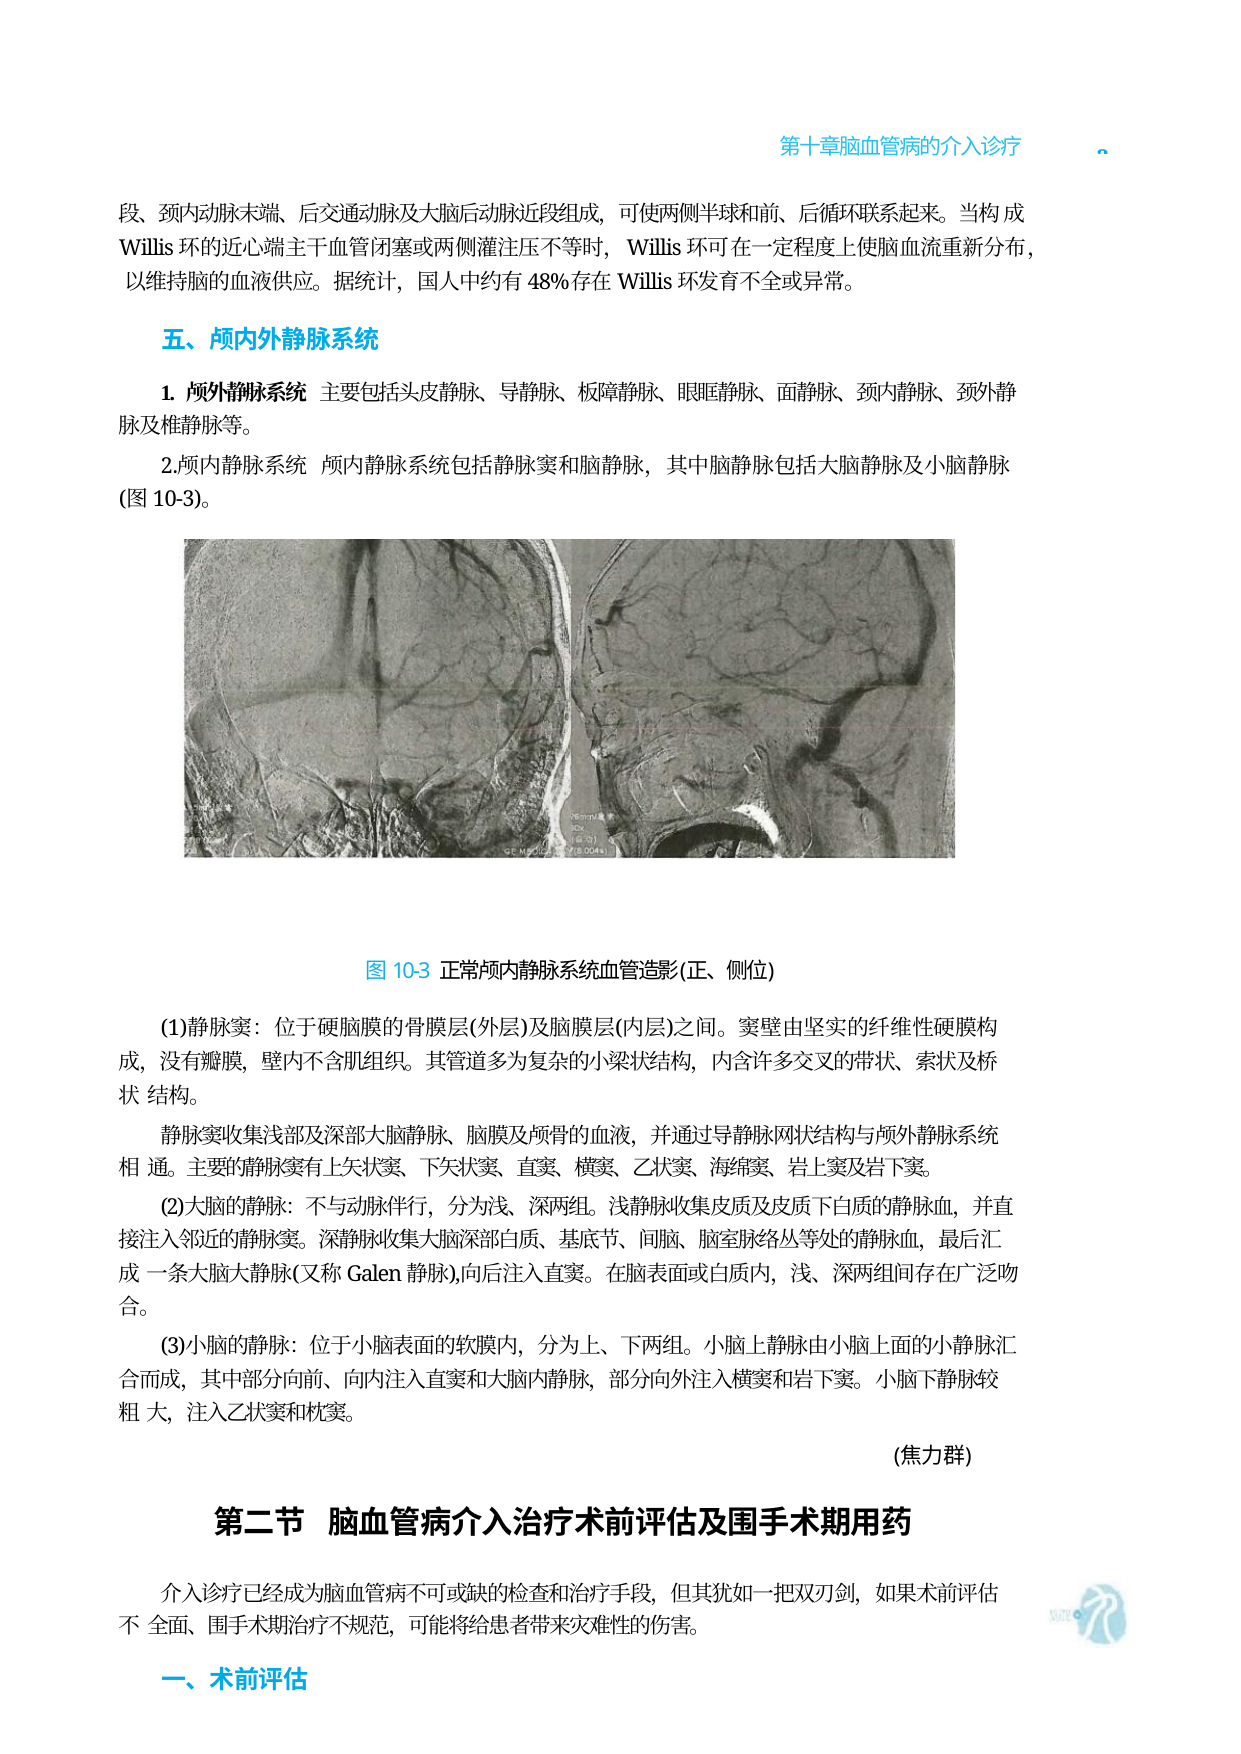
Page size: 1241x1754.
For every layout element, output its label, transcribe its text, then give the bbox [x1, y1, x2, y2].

text 图10-3 正常颅内静脉系统血管造影(正、侧位) [366, 955, 1132, 984]
text 静脉窦收集浅部及深部大脑静脉、脑膜及颅骨的血液，并通过导静脉网状结构与颅外静脉系统相 通。主要的静脉窦有上矢状窦、下矢状窦、直窦、横窦、乙状窦、海绵窦、岩上窦及岩下窦。 [119, 1118, 1019, 1181]
text 段、颈内动脉末端、后交通动脉及大脑后动脉近段组成，可使两侧半球和前、后循环联系起来。当构成 Willis环的近心端主干血管闭塞或两侧灌注压不等时，Willis环可在一定程度上使脑血流重新分布， 以维持脑的血液供应。据统计，国人中约有48%存在Willis环发育不全或异常。 [119, 196, 1027, 296]
text (2)大脑的静脉：不与动脉伴行，分为浅、深两组。浅静脉收集皮质及皮质下白质的静脉血，并直 接注入邻近的静脉窦。深静脉收集大脑深部白质、基底节、间脑、脑室脉络丛等处的静脉血，最后汇成 一条大脑大静脉(又称Galen静脉),向后注入直窦。在脑表面或白质内，浅、深两组间存在广泛吻合。 [119, 1189, 1022, 1320]
text (1)静脉窦：位于硬脑膜的骨膜层(外层)及脑膜层(内层)之间。窦壁由坚实的纤维性硬膜构 成，没有瓣膜，壁内不含肌组织。其管道多为复杂的小梁状结构，内含许多交叉的带状、索状及桥状 结构。 [119, 1010, 1018, 1109]
text 一、术前评估 [161, 1662, 1132, 1695]
picture [1045, 1576, 1133, 1648]
text (3)小脑的静脉：位于小脑表面的软膜内，分为上、下两组。小脑上静脉由小脑上面的小静脉汇 合而成，其中部分向前、向内注入直窦和大脑内静脉，部分向外注入横窦和岩下窦。小脑下静脉较粗 大，注入乙状窦和枕窦。 [119, 1329, 1018, 1427]
text 五、颅内外静脉系统 [161, 322, 1132, 355]
text 第二节 脑血管病介入治疗术前评估及围手术期用药 [213, 1500, 1132, 1542]
text 2.颅内静脉系统 颅内静脉系统包括静脉窦和脑静脉，其中脑静脉包括大脑静脉及小脑静脉 (图10-3)。 [119, 448, 1018, 513]
text 1. 颅外静脉系统 主要包括头皮静脉、导静脉、板障静脉、眼眶静脉、面静脉、颈内静脉、颈外静 脉及椎静脉等。 [119, 375, 1018, 439]
picture [178, 539, 956, 859]
text 介入诊疗已经成为脑血管病不可或缺的检查和治疗手段，但其犹如一把双刃剑，如果术前评估不 全面、围手术期治疗不规范，可能将给患者带来灾难性的伤害。 [119, 1576, 1018, 1640]
text 第十章脑血管病的介入诊疗 [779, 131, 1132, 160]
text (焦力群) [894, 1439, 1132, 1469]
